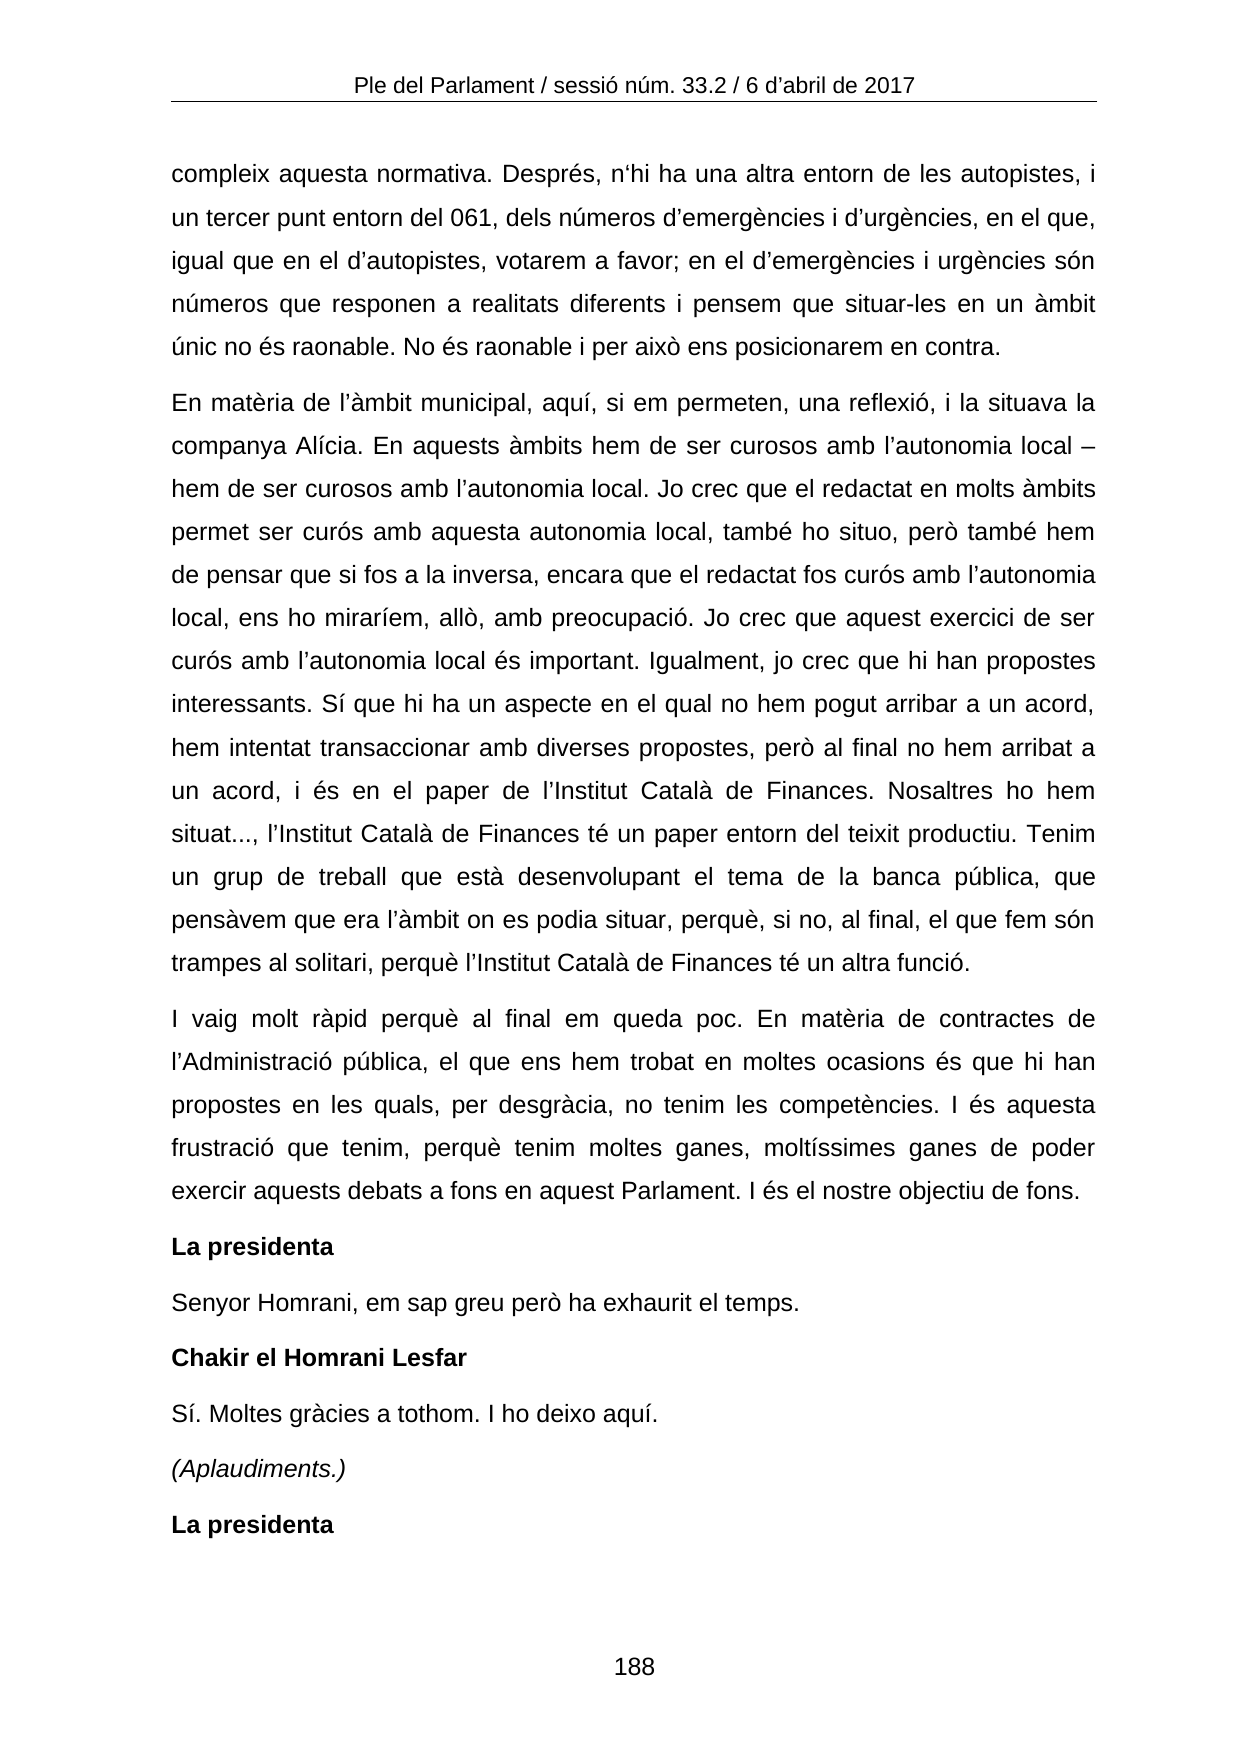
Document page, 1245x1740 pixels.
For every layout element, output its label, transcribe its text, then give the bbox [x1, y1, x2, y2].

text Senyor Homrani, em sap greu però ha exhaurit el temps. [171, 1288, 1097, 1316]
text Chakir el Homrani Lesfar [171, 1343, 1097, 1372]
text Sí. Moltes gràcies a tothom. I ho deixo aquí. [171, 1399, 1097, 1428]
text (Aplaudiments.) [171, 1454, 1097, 1483]
text En matèria de l’àmbit municipal, aquí, si em permeten, una reflexió, i la situava la companya Alícia. En aquests àmbits hem de ser curosos amb l’autonomia local –hem de ser curosos amb l’autonomia local. Jo crec que el redactat en molts àmbits permet ser curós amb aquesta autonomia local, també ho situo, però també hem de pensar que si fos a la inversa, encara que el redactat fos curós amb l’autonomia local, ens ho miraríem, allò, amb preocupació. Jo crec que aquest exercici de ser curós amb l’autonomia local és important. Igualment, jo crec que hi han propostes interessants. Sí que hi ha un aspecte en el qual no hem pogut arribar a un acord, hem intentat transaccionar amb diverses propostes, però al final no hem arribat a un acord, i és en el paper de l’Institut Català de Finances. Nosaltres ho hem situat..., l’Institut Català de Finances té un paper entorn del teixit productiu. Tenim un grup de treball que està desenvolupant el tema de la banca pública, que pensàvem que era l’àmbit on es podia situar, perquè, si no, al final, el que fem són trampes al solitari, perquè l’Institut Català de Finances té un altra funció. [171, 388, 1097, 977]
text La presidenta [171, 1510, 1097, 1539]
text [171, 159, 1097, 361]
text La presidenta [171, 1232, 1097, 1261]
text I vaig molt ràpid perquè al final em queda poc. En matèria de contractes de l’Administració pública, el que ens hem trobat en moltes ocasions és que hi han propostes en les quals, per desgràcia, no tenim les competències. I és aquesta frustració que tenim, perquè tenim moltes ganes, moltíssimes ganes de poder exercir aquests debats a fons en aquest Parlament. I és el nostre objectiu de fons. [171, 1004, 1097, 1205]
